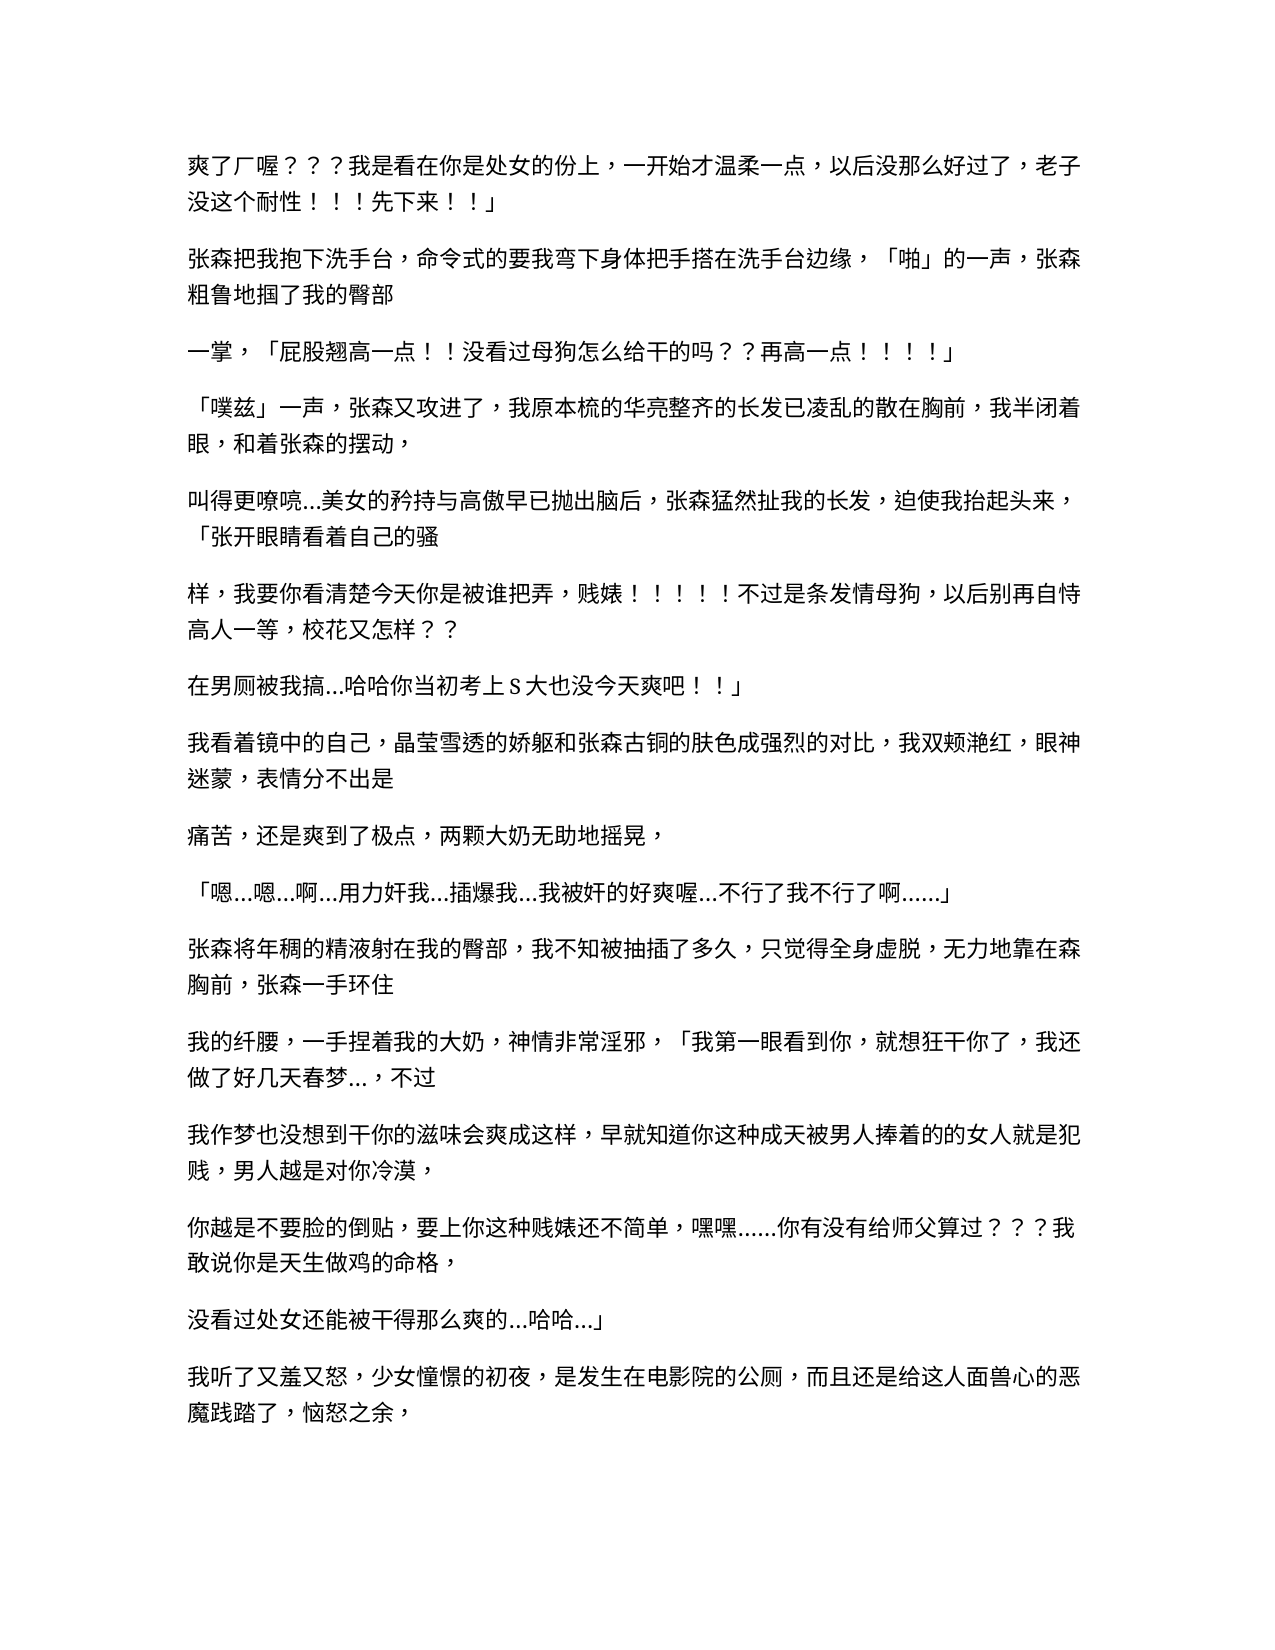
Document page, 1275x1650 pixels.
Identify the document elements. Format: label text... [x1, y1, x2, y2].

text 爽了ㄏ喔？？？我是看在你是处女的份上，一开始才温柔一点，以后没那么好过了，老子没这个耐性！！！先下来！！」 [187, 150, 1087, 217]
text 「噗兹」一声，张森又攻进了，我原本梳的华亮整齐的长发已凌乱的散在胸前，我半闭着眼，和着张森的摆动， [187, 392, 1087, 459]
text 叫得更嘹喨…美女的矜持与高傲早已抛出脑后，张森猛然扯我的长发，迫使我抬起头来，「张开眼睛看着自己的骚 [187, 485, 1087, 552]
text 「嗯…嗯…啊…用力奸我…插爆我…我被奸的好爽喔…不行了我不行了啊……」 [187, 877, 1087, 908]
text 张森将年稠的精液射在我的臀部，我不知被抽插了多久，只觉得全身虚脱，无力地靠在森胸前，张森一手环住 [187, 933, 1087, 1001]
text 样，我要你看清楚今天你是被谁把弄，贱婊！！！！！不过是条发情母狗，以后别再自恃高人一等，校花又怎样？？ [187, 578, 1087, 645]
text 我作梦也没想到干你的滋味会爽成这样，早就知道你这种成天被男人捧着的的女人就是犯贱，男人越是对你冷漠， [187, 1119, 1087, 1186]
text 我听了又羞又怒，少女憧憬的初夜，是发生在电影院的公厕，而且还是给这人面兽心的恶魔践踏了，恼怒之余， [187, 1361, 1087, 1428]
text 张森把我抱下洗手台，命令式的要我弯下身体把手搭在洗手台边缘，「啪」的一声，张森粗鲁地掴了我的臀部 [187, 243, 1087, 310]
text 你越是不要脸的倒贴，要上你这种贱婊还不简单，嘿嘿……你有没有给师父算过？？？我敢说你是天生做鸡的命格， [187, 1211, 1087, 1279]
text 我的纤腰，一手捏着我的大奶，神情非常淫邪，「我第一眼看到你，就想狂干你了，我还做了好几天春梦…，不过 [187, 1026, 1087, 1093]
text 在男厕被我搞…哈哈你当初考上S 大也没今天爽吧！！」 [187, 670, 1087, 702]
text 痛苦，还是爽到了极点，两颗大奶无助地摇晃， [187, 820, 1087, 851]
text 没看过处女还能被干得那么爽的…哈哈…」 [187, 1304, 1087, 1335]
text 我看着镜中的自己，晶莹雪透的娇躯和张森古铜的肤色成强烈的对比，我双颊滟红，眼神迷蒙，表情分不出是 [187, 727, 1087, 794]
text 一掌，「屁股翘高一点！！没看过母狗怎么给干的吗？？再高一点！！！！」 [187, 335, 1087, 367]
